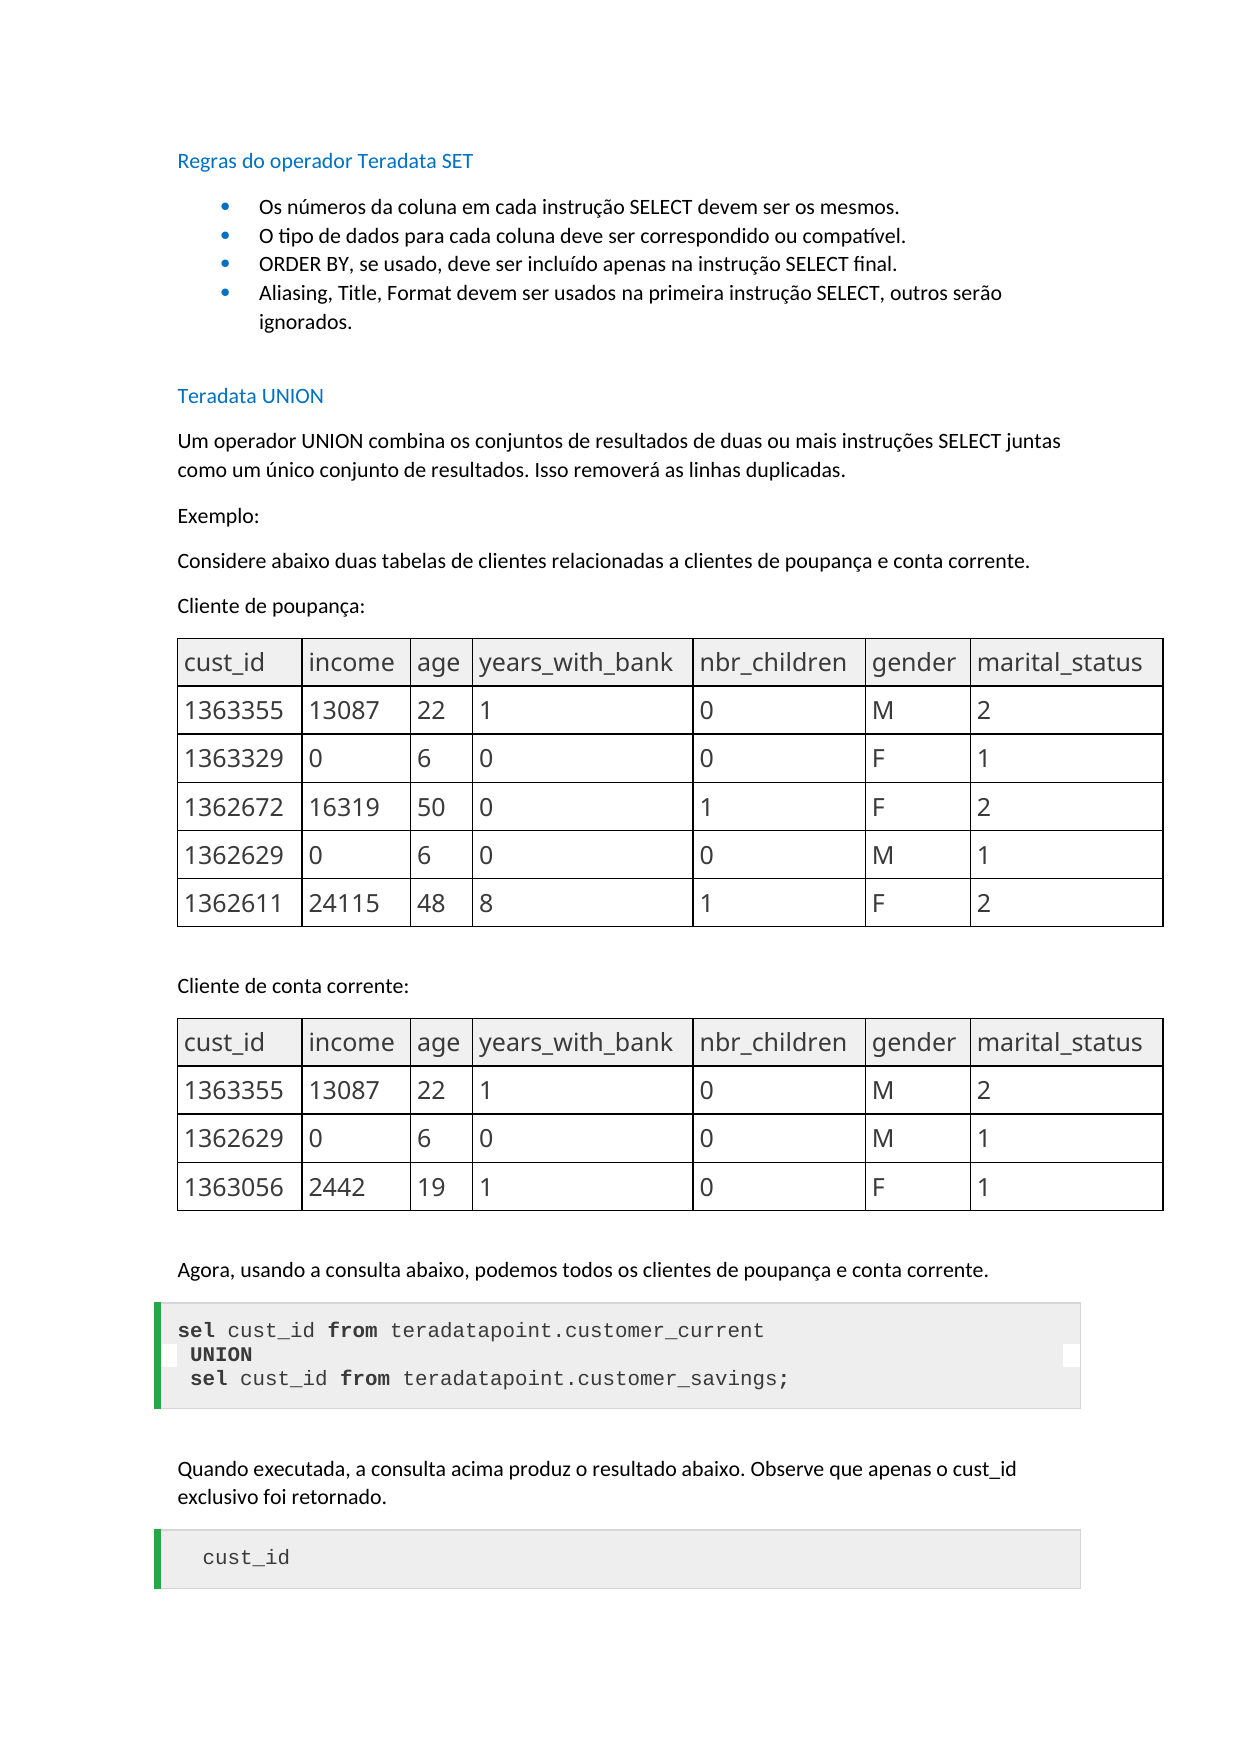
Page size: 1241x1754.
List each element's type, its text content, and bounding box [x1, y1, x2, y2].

text sel cust_id from teradatapoint.customer_current [161, 1304, 1080, 1344]
table_cell 19 [411, 1163, 472, 1209]
table_cell M [866, 1067, 970, 1113]
text Agora, usando a consulta abaixo, podemos todos os clientes de poupança e conta corrente. [177, 1257, 1063, 1283]
table_cell 0 [694, 735, 865, 781]
table_cell F [866, 879, 970, 926]
text Um operador UNION combina os conjuntos de resultados de duas ou mais instruções SELECT juntas como um único conjunto de resultados. Isso removerá as linhas duplicadas. [177, 428, 1063, 483]
table_cell 1363355 [178, 687, 301, 733]
table_header gender [866, 639, 970, 685]
table_header age [411, 1019, 472, 1065]
table_cell 0 [694, 1115, 865, 1161]
table_header years_with_bank [473, 1019, 692, 1065]
table_cell 0 [473, 831, 692, 878]
table_header cust_id [178, 1019, 301, 1065]
table_cell 2 [971, 783, 1162, 829]
table_cell 1 [473, 687, 692, 733]
table_cell 1362629 [178, 1115, 301, 1161]
table_cell 2 [971, 1067, 1162, 1113]
table_cell 0 [303, 1115, 410, 1161]
text Cliente de conta corrente: [177, 973, 1063, 999]
table_cell M [866, 687, 970, 733]
table_header income [303, 639, 410, 685]
table_cell F [866, 1163, 970, 1209]
table_cell F [866, 783, 970, 829]
table_cell 1 [971, 831, 1162, 878]
text sel cust_id from teradatapoint.customer_savings; [161, 1349, 1080, 1408]
text Quando executada, a consulta acima produz o resultado abaixo. Observe que apenas o cust_id exclusivo foi retornado. [177, 1455, 1063, 1510]
table_cell 48 [411, 879, 472, 926]
table_header gender [866, 1019, 970, 1065]
table_cell 1 [971, 1163, 1162, 1209]
text Regras do operador Teradata SET [177, 148, 1063, 174]
table_cell 0 [303, 735, 410, 781]
table_header cust_id [178, 639, 301, 685]
table_cell 1 [694, 879, 865, 926]
table_cell 2 [971, 687, 1162, 733]
table_header years_with_bank [473, 639, 692, 685]
table_cell 1363355 [178, 1067, 301, 1113]
table_cell 22 [411, 1067, 472, 1113]
table_header income [303, 1019, 410, 1065]
table_cell 0 [694, 687, 865, 733]
table_cell 0 [473, 783, 692, 829]
table_cell 0 [694, 1163, 865, 1209]
list ORDER BY, se usado, deve ser incluído apenas na instrução SELECT final. [221, 251, 1063, 277]
table_header nbr_children [694, 639, 865, 685]
table_cell 1363329 [178, 735, 301, 781]
table_cell 13087 [303, 687, 410, 733]
table_cell 50 [411, 783, 472, 829]
text Considere abaixo duas tabelas de clientes relacionadas a clientes de poupança e conta corrente. [177, 547, 1063, 574]
list Os números da coluna em cada instrução SELECT devem ser os mesmos. [221, 193, 1063, 220]
text Cliente de poupança: [177, 593, 1063, 619]
table_cell 1362672 [178, 783, 301, 829]
table_cell 6 [411, 735, 472, 781]
table_cell 2 [971, 879, 1162, 926]
table_cell 16319 [303, 783, 410, 829]
table_cell 1 [473, 1163, 692, 1209]
table_cell 24115 [303, 879, 410, 926]
table_cell 1 [971, 1115, 1162, 1161]
table_cell 6 [411, 1115, 472, 1161]
table_cell 1363056 [178, 1163, 301, 1209]
table_cell 1362611 [178, 879, 301, 926]
table_header nbr_children [694, 1019, 865, 1065]
text Teradata UNION [177, 382, 1063, 409]
table_cell 1362629 [178, 831, 301, 878]
table_cell 1 [694, 783, 865, 829]
table_cell 0 [473, 1115, 692, 1161]
table_header marital_status [971, 639, 1162, 685]
table_cell 2442 [303, 1163, 410, 1209]
table_cell 0 [303, 831, 410, 878]
table_cell 1 [971, 735, 1162, 781]
text cust_id [161, 1531, 1080, 1588]
table_cell 0 [694, 1067, 865, 1113]
table_cell 6 [411, 831, 472, 878]
list O tipo de dados para cada coluna deve ser correspondido ou compatível. [221, 222, 1063, 248]
table_cell 8 [473, 879, 692, 926]
table_cell F [866, 735, 970, 781]
table_header age [411, 639, 472, 685]
table_cell 1 [473, 1067, 692, 1113]
table_cell 0 [694, 831, 865, 878]
table_cell 22 [411, 687, 472, 733]
list Aliasing, Title, Format devem ser usados ​​na primeira instrução SELECT, outros serão ignorados. [221, 279, 1063, 335]
table_cell 13087 [303, 1067, 410, 1113]
table_cell 0 [473, 735, 692, 781]
table_cell M [866, 1115, 970, 1161]
text Exemplo: [177, 502, 1063, 528]
table_cell M [866, 831, 970, 878]
table_header marital_status [971, 1019, 1162, 1065]
